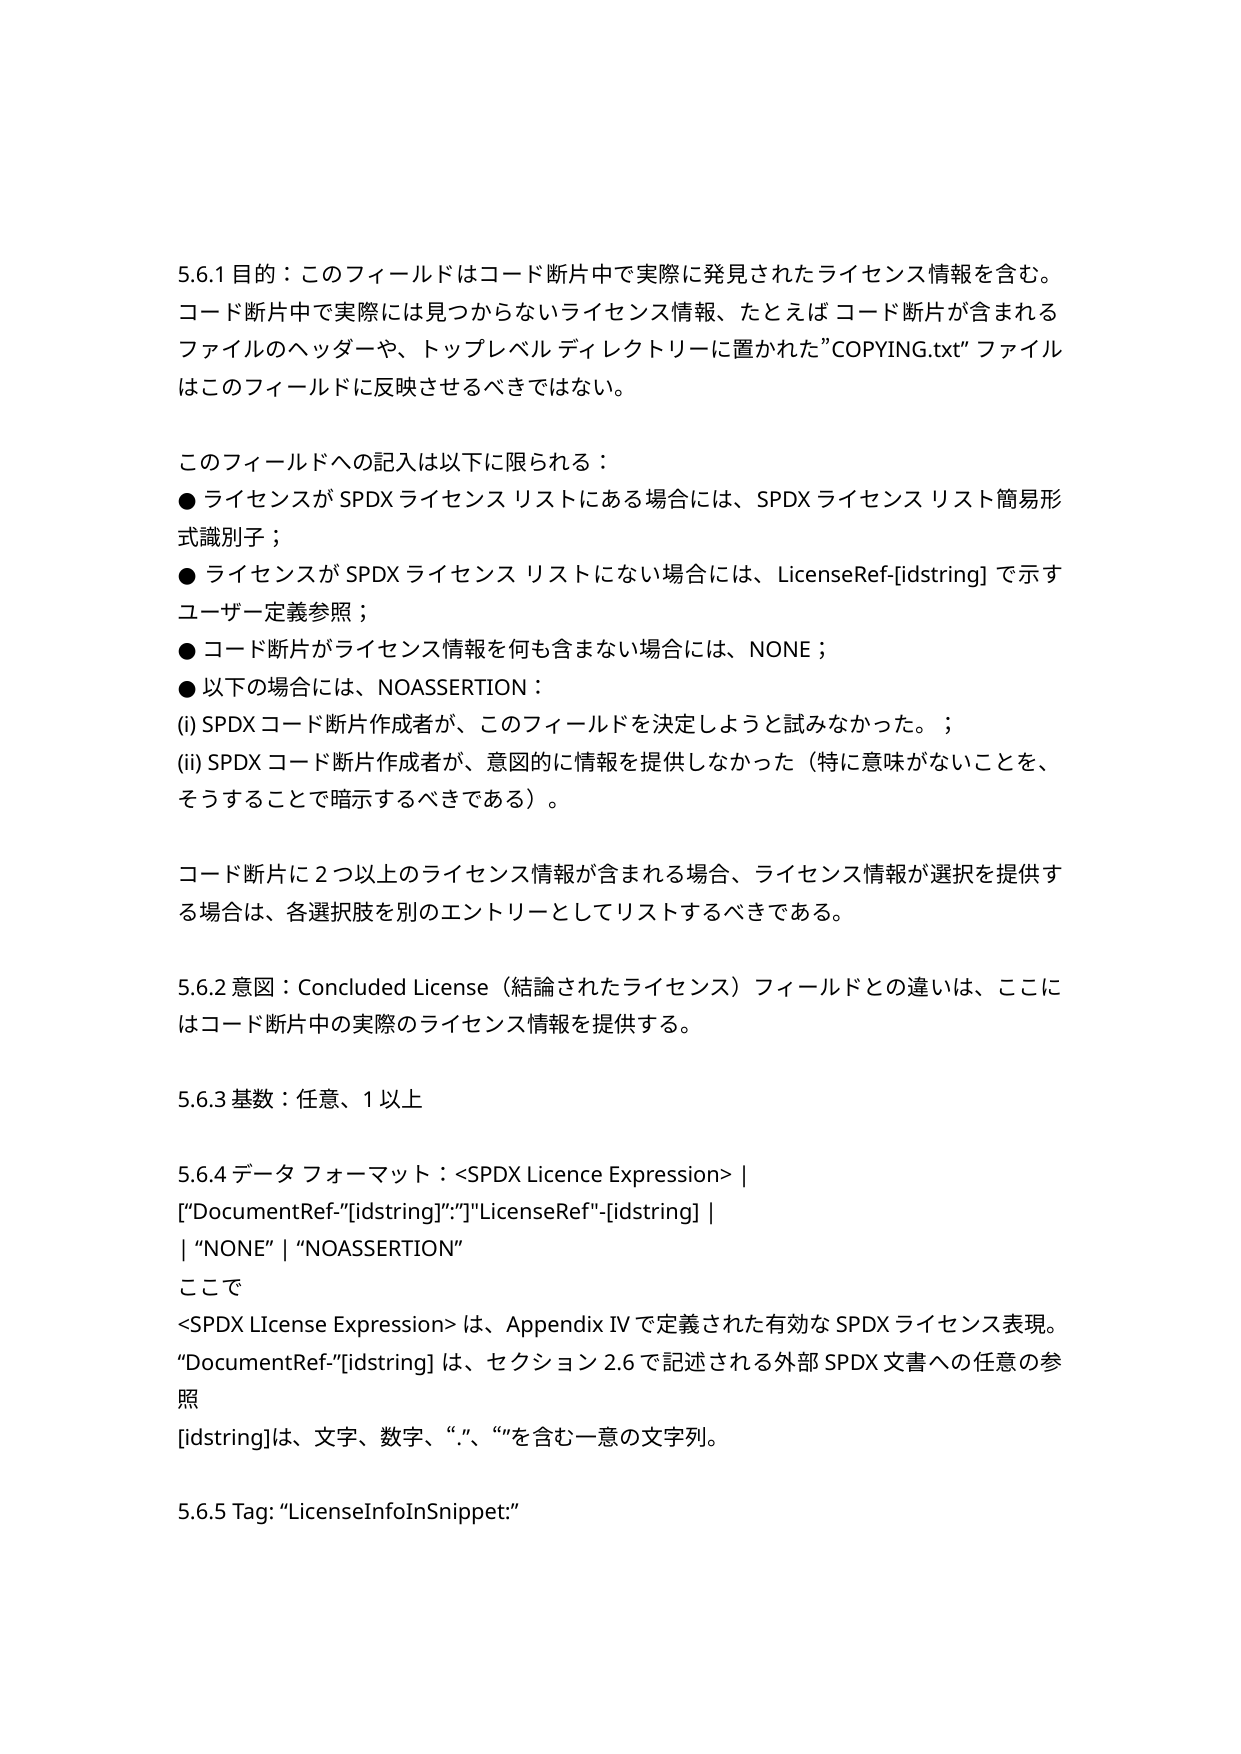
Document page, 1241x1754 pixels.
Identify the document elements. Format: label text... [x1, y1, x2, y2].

text コード断片に2つ以上のライセンス情報が含まれる場合、ライセンス情報が選択を提供する場合は、各選択肢を別のエントリーとしてリストするべきである。 [177, 854, 1063, 929]
text “DocumentRef-”[idstring] は、セクション2.6で記述される外部SPDX文書への任意の参照 [177, 1342, 1063, 1417]
text ● コード断片がライセンス情報を何も含まない場合には、NONE； [177, 629, 1063, 667]
text <SPDX LIcense Expression> は、Appendix IVで定義された有効なSPDXライセンス表現。 [177, 1304, 1063, 1342]
text ここで [177, 1267, 1063, 1304]
text ● ライセンスがSPDXライセンス リストにある場合には、SPDXライセンス リスト簡易形式識別子； [177, 479, 1063, 554]
text (ii) SPDXコード断片作成者が、意図的に情報を提供しなかった（特に意味がないことを、そうすることで暗示するべきである）。 [177, 742, 1063, 817]
text | “NONE” | “NOASSERTION” [177, 1229, 1063, 1267]
text ● 以下の場合には、NOASSERTION： [177, 667, 1063, 704]
text 5.6.4データ フォーマット：<SPDX Licence Expression> | [177, 1154, 1063, 1192]
text [“DocumentRef-”[idstring]”:”]"LicenseRef"-[idstring] | [177, 1192, 1063, 1229]
text ● ライセンスがSPDXライセンス リストにない場合には、LicenseRef-[idstring] で示すユーザー定義参照； [177, 554, 1063, 629]
text 5.6.2意図：Concluded License（結論されたライセンス）フィールドとの違いは、ここにはコード断片中の実際のライセンス情報を提供する。 [177, 967, 1063, 1042]
text [idstring]は、文字、数字、“.”、“­”を含む一意の文字列。 [177, 1417, 1063, 1454]
text 5.6.3基数：任意、1以上 [177, 1079, 1063, 1117]
text このフィールドへの記入は以下に限られる： [177, 442, 1063, 479]
text 5.6.1目的：このフィールドはコード断片中で実際に発見されたライセンス情報を含む。コード断片中で実際には見つからないライセンス情報、たとえば コード断片が含まれるファイルのヘッダーや、トップレベル ディレクトリーに置かれた”COPYING.txt” ファイル、はこのフィールドに反映させるべきではない。 [177, 254, 1063, 404]
text 5.6.5 Tag: “LicenseInfoInSnippet:” [177, 1492, 1063, 1529]
text (i) SPDXコード断片作成者が、このフィールドを決定しようと試みなかった。； [177, 704, 1063, 742]
